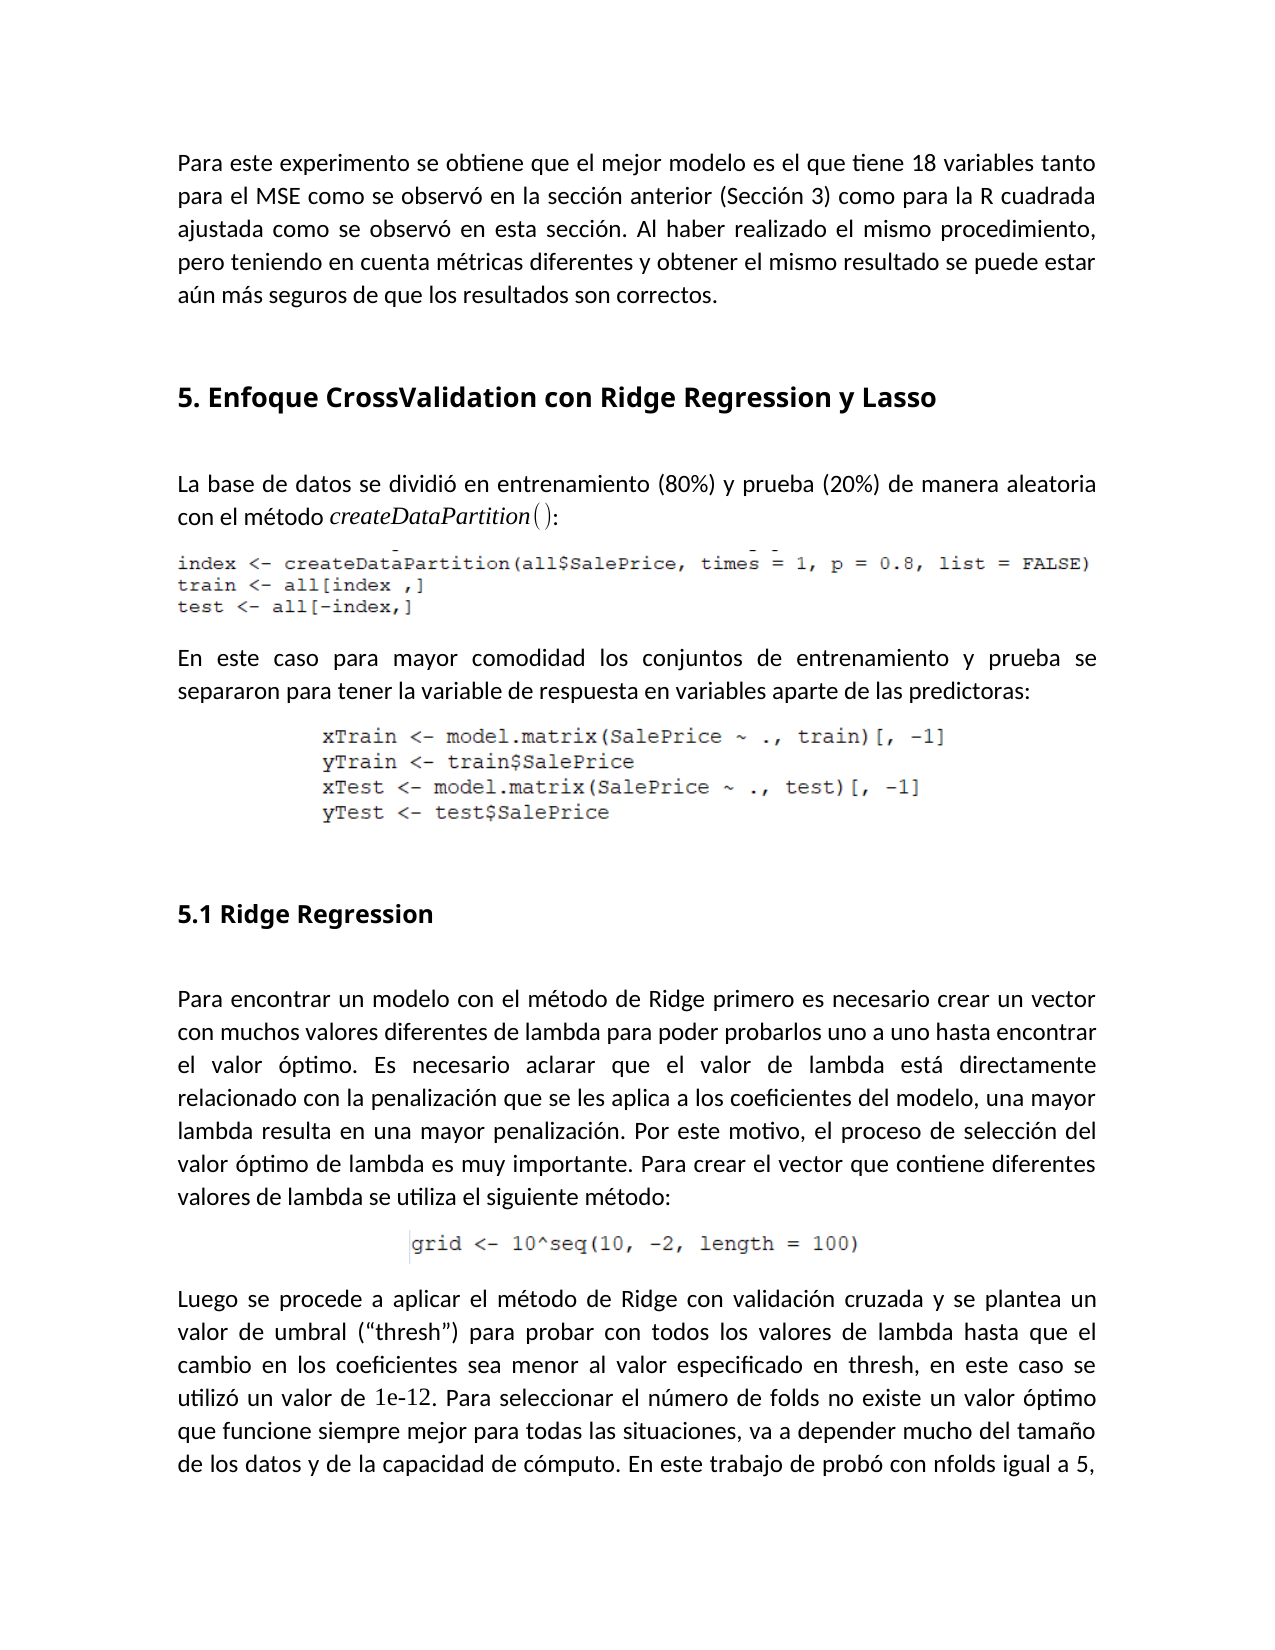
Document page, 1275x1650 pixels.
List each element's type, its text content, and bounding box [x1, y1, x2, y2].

subtitle 5.1 Ridge Regression [177, 897, 1098, 931]
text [177, 1283, 1098, 1478]
picture [177, 550, 1098, 623]
subtitle 5. Enfoque CrossValidation con Ridge Regression y Lasso [177, 378, 1098, 415]
text Para este experimento se obtiene que el mejor modelo es el que tiene 18 variables tanto para el MSE como se observó en la sección anterior (Sección 3) como para la R cuadrada ajustada como se observó en esta sección. Al haber realizado el mismo procedimiento, pero teniendo en cuenta métricas diferentes y obtener el mismo resultado se puede estar aún más seguros de que los resultados son correctos. [177, 148, 1098, 310]
text Para encontrar un modelo con el método de Ridge primero es necesario crear un vector con muchos valores diferentes de lambda para poder probarlos uno a uno hasta encontrar el valor óptimo. Es necesario aclarar que el valor de lambda está directamente relacionado con la penalización que se les aplica a los coeficientes del modelo, una mayor lambda resulta en una mayor penalización. Por este motivo, el proceso de selección del valor óptimo de lambda es muy importante. Para crear el vector que contiene diferentes valores de lambda se utiliza el siguiente método: [177, 983, 1098, 1211]
text En este caso para mayor comodidad los conjuntos de entrenamiento y prueba se separaron para tener la variable de respuesta en variables aparte de las predictoras: [177, 642, 1098, 705]
text La base de datos se dividió en entrenamiento (80%) y prueba (20%) de manera aleatoria con el método : [177, 468, 1098, 531]
picture [321, 724, 954, 829]
picture [409, 1230, 866, 1264]
